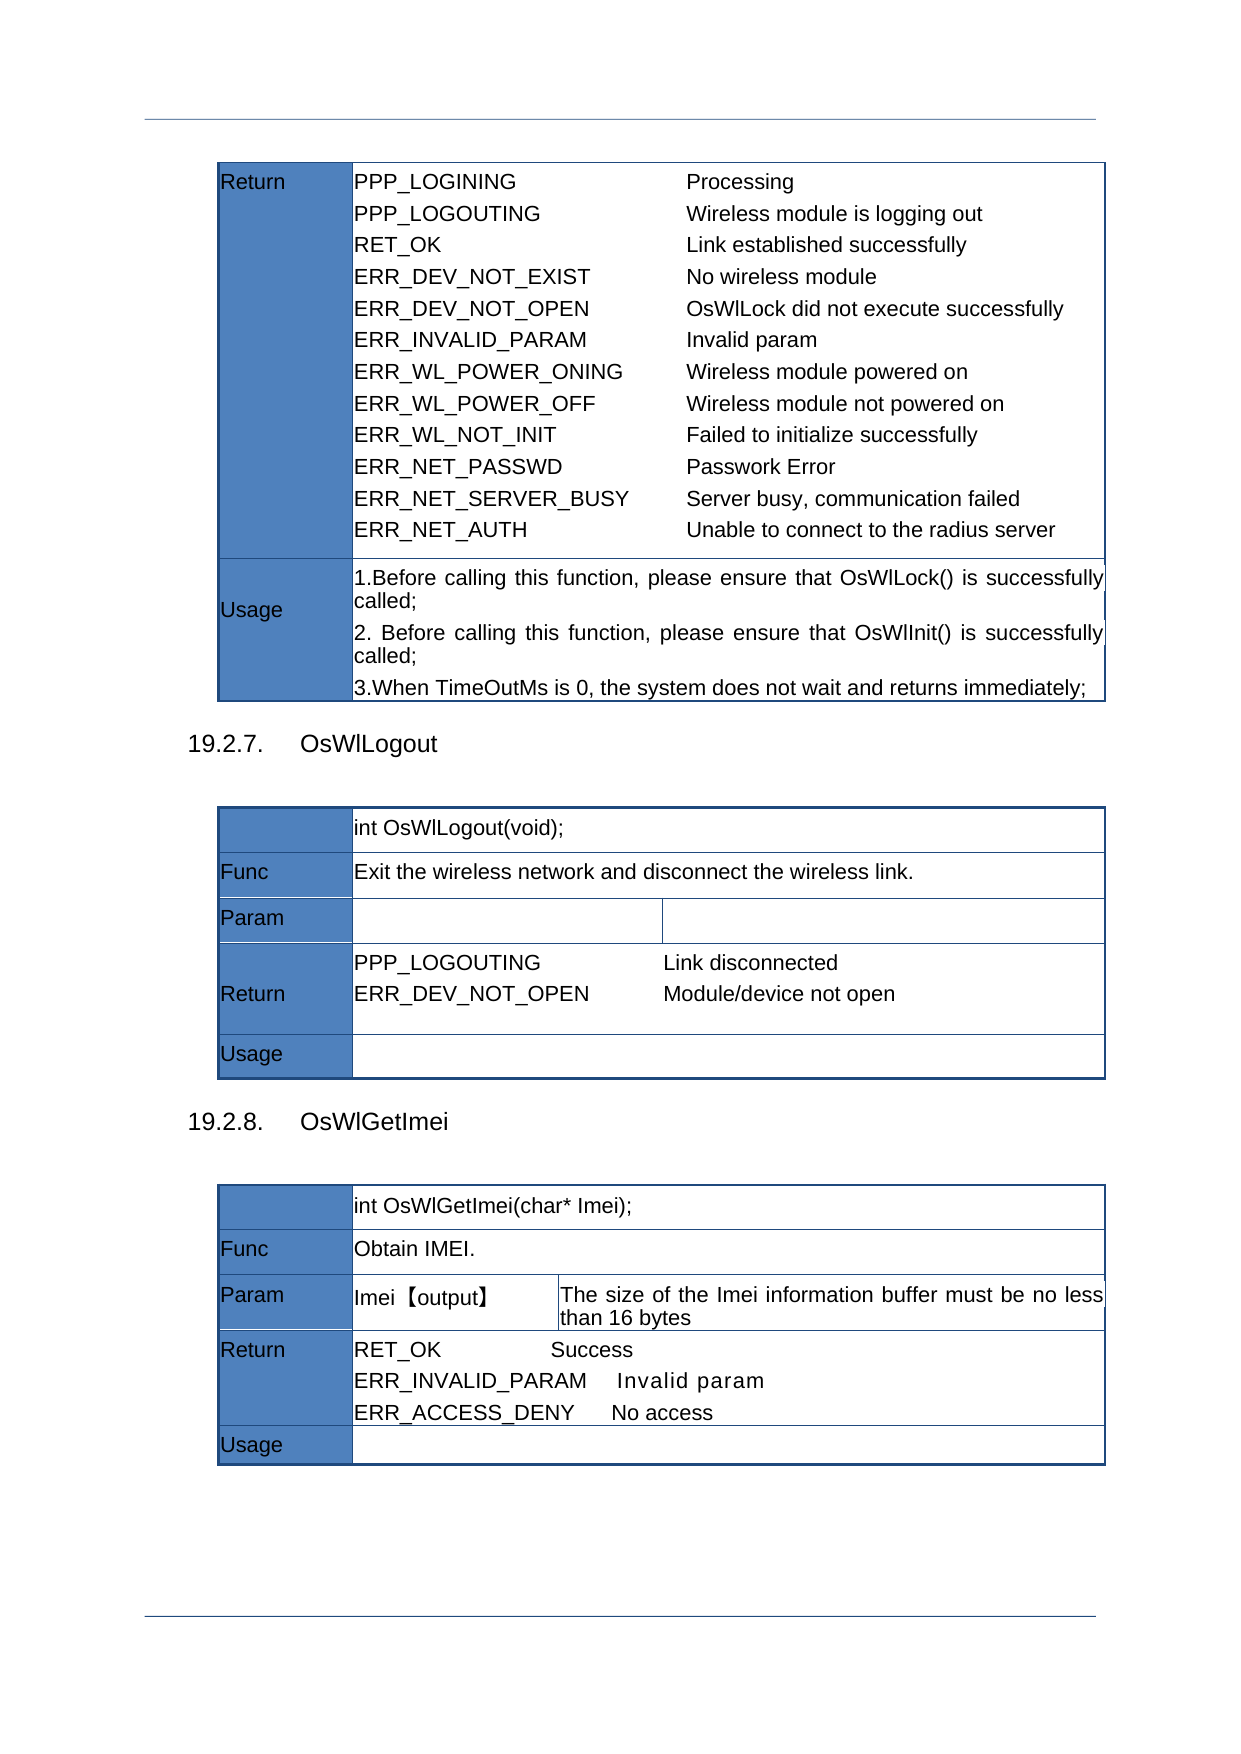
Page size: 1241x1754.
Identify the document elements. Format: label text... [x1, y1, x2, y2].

table_header [220, 809, 352, 852]
table_cell [663, 899, 1104, 942]
table_cell Processing Wireless module is logging out Link established successfully No wireless module OsWlLock did not execute successfully Invalid param Wireless module powered on Wireless module not powered on Failed to initialize successfully Passwork Error Server busy, communication failed Unable to connect to the radius server [685, 163, 1104, 558]
table_cell The size of the Imei information buffer must be no less than 16 bytes [559, 1275, 1104, 1329]
table_cell Imei【output】 [353, 1275, 558, 1329]
table_cell Param [220, 899, 352, 942]
table_cell PPP_LOGOUTING ERR_DEV_NOT_OPEN [353, 944, 662, 1034]
table_cell Usage [220, 1035, 352, 1077]
table_cell Exit the wireless network and disconnect the wireless link. [353, 853, 1104, 897]
table_cell Link disconnected Module/device not open [662, 944, 1104, 1034]
table_cell [353, 899, 662, 942]
subtitle OsWlLogout [187, 729, 1053, 758]
subtitle OsWlGetImei [187, 1107, 1053, 1136]
table_cell [353, 1035, 1104, 1077]
table_cell PPP_LOGINING PPP_LOGOUTING RET_OK ERR_DEV_NOT_EXIST ERR_DEV_NOT_OPEN ERR_INVALID_PARAM ERR_WL_POWER_ONING ERR_WL_POWER_OFF ERR_WL_NOT_INIT ERR_NET_PASSWD ERR_NET_SERVER_BUSY ERR_NET_AUTH [353, 163, 685, 558]
table_header int OsWlGetImei(char* Imei); [353, 1186, 1104, 1229]
table_cell Usage [220, 559, 352, 700]
table_cell Return [220, 944, 352, 1034]
table_cell Param [220, 1275, 352, 1329]
table_cell Return [220, 1331, 352, 1425]
table_cell Usage [220, 1426, 352, 1463]
table_cell Obtain IMEI. [353, 1230, 1104, 1274]
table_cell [353, 1331, 1104, 1425]
table_header int OsWlLogout(void); [353, 809, 1104, 852]
table_header [220, 1186, 352, 1229]
table_cell 1.Before calling this function, please ensure that OsWlLock() is successfully called; 2. Before calling this function, please ensure that OsWlInit() is successfully called; 3.When TimeOutMs is 0, the system does not wait and returns immediately; [353, 559, 1104, 700]
table_cell Func [220, 1230, 352, 1274]
table_cell [353, 1426, 1104, 1463]
table_cell Func [220, 853, 352, 897]
table_cell Return [220, 163, 352, 558]
